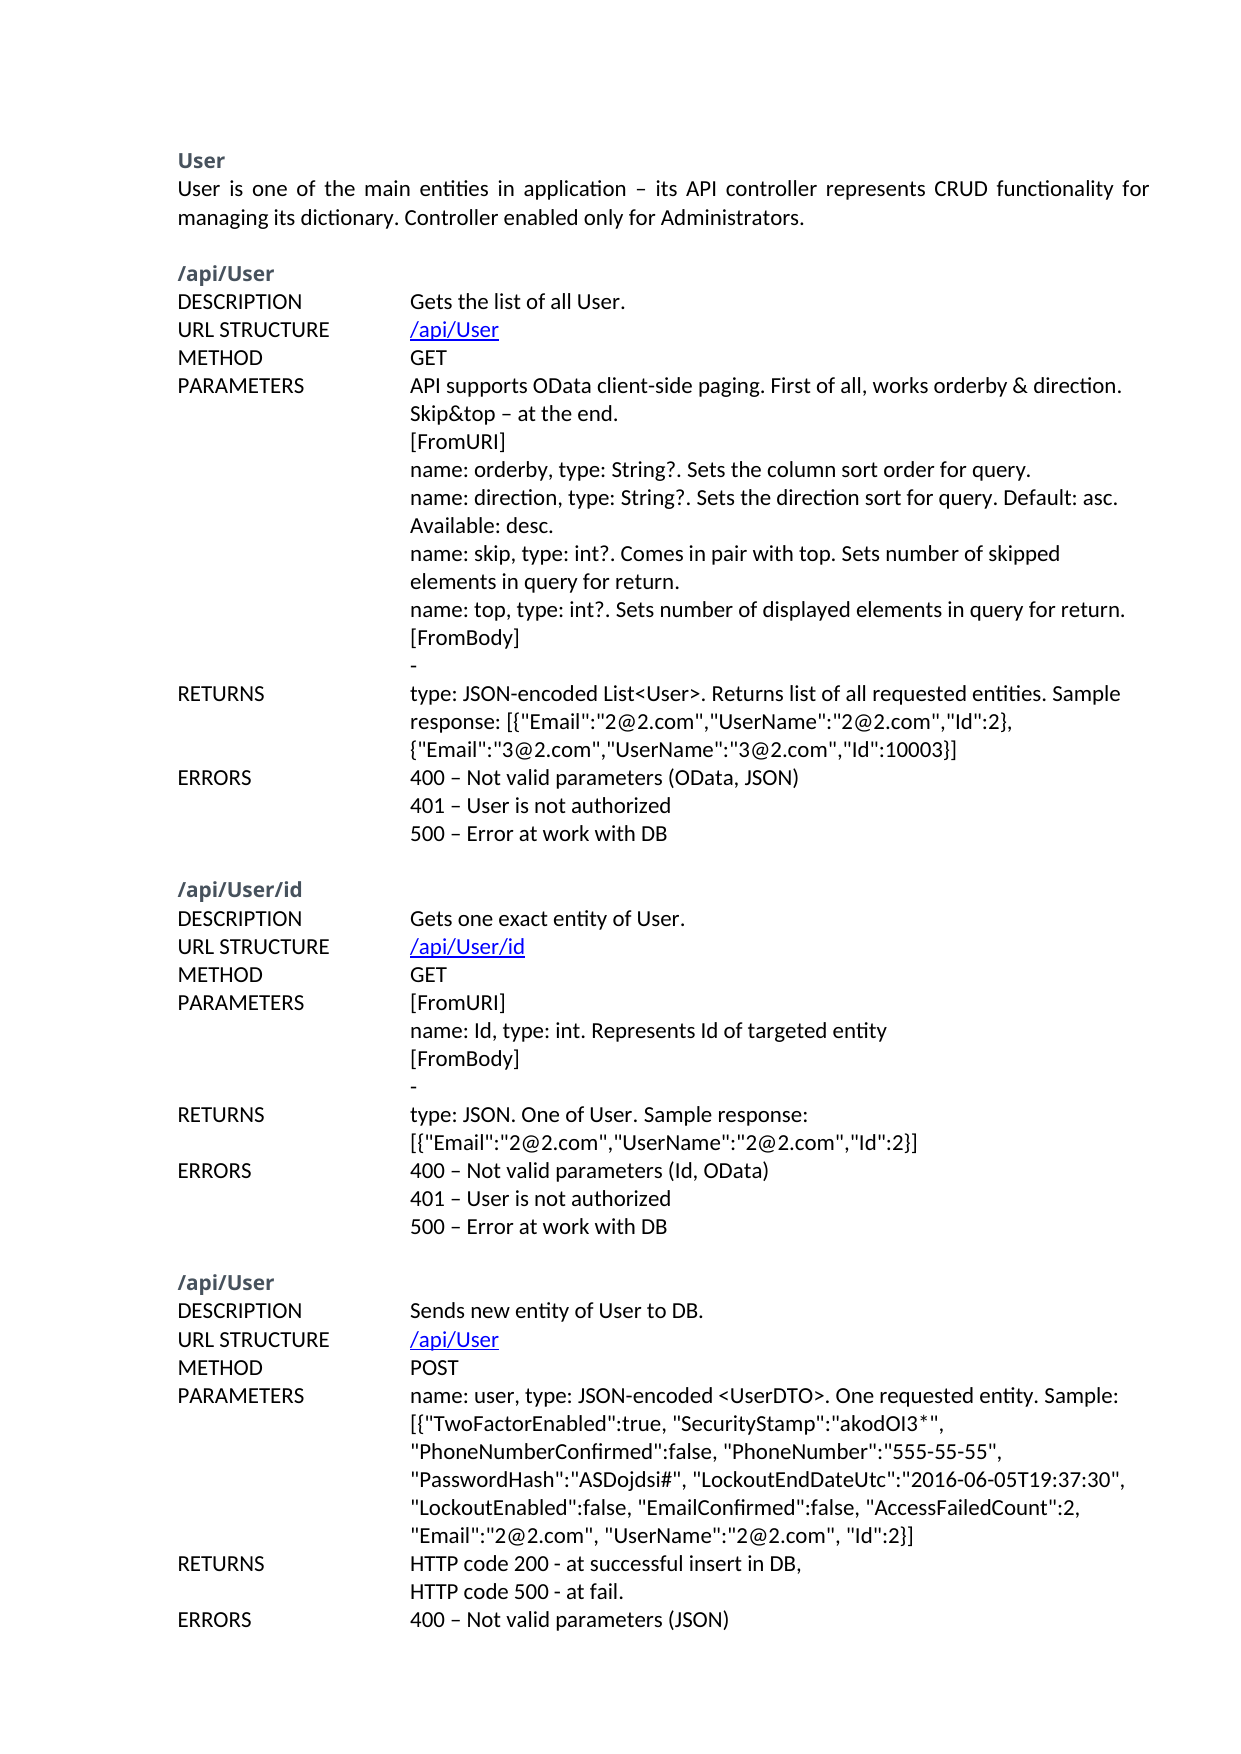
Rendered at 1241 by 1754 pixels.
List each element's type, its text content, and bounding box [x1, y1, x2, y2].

table_cell [FromURI] name: Id, type: int. Represents Id of targeted entity [FromBody] - [399, 988, 1152, 1100]
table_cell /api/User/id [399, 932, 1152, 960]
table_cell name: user, type: JSON-encoded <UserDTO>. One requested entity. Sample: [{"TwoFactorEnabled":true, "SecurityStamp":"akodOI3*", "PhoneNumberConfirmed":false, "PhoneNumber":"555-55-55", "PasswordHash":"ASDojdsi#", "LockoutEndDateUtc":"2016-06-05T19:37:30", "LockoutEnabled":false, "EmailConfirmed":false, "AccessFailedCount":2, "Email":"2@2.com", "UserName":"2@2.com", "Id":2}] [399, 1381, 1152, 1549]
table_cell URL STRUCTURE [166, 932, 399, 960]
table_cell POST [399, 1353, 1152, 1381]
table_cell HTTP code 200 - at successful insert in DB, HTTP code 500 - at fail. [399, 1549, 1152, 1605]
table_cell METHOD [166, 960, 399, 988]
table_cell 400 – Not valid parameters (Id, OData) 401 – User is not authorized 500 – Error at work with DB [399, 1156, 1152, 1240]
table_cell DESCRIPTION [166, 904, 399, 932]
text User [177, 146, 1152, 174]
table_cell METHOD [166, 1353, 399, 1381]
table_cell 400 – Not valid parameters (OData, JSON) 401 – User is not authorized 500 – Error at work with DB [399, 764, 1152, 847]
table_cell GET [399, 343, 1152, 371]
table_cell API supports OData client-side paging. First of all, works orderby & direction. Skip&top – at the end. [FromURI] name: orderby, type: String?. Sets the column sort order for query. name: direction, type: String?. Sets the direction sort for query. Default: asc. Available: desc. name: skip, type: int?. Comes in pair with top. Sets number of skipped elements in query for return. name: top, type: int?. Sets number of displayed elements in query for return. [FromBody] - [399, 371, 1152, 679]
table_cell ERRORS [166, 1605, 399, 1633]
table_cell GET [399, 960, 1152, 988]
table_cell ERRORS [166, 1156, 399, 1240]
table_cell /api/User [399, 315, 1152, 343]
table_cell Sends new entity of User to DB. [399, 1297, 1152, 1325]
table_cell DESCRIPTION [166, 287, 399, 315]
table_cell URL STRUCTURE [166, 315, 399, 343]
table_cell RETURNS [166, 1100, 399, 1156]
table_cell Gets the list of all User. [399, 287, 1152, 315]
table_cell PARAMETERS [166, 988, 399, 1100]
table_cell METHOD [166, 343, 399, 371]
table_cell RETURNS [166, 1549, 399, 1605]
table_header /api/User [166, 259, 1152, 287]
table_cell ERRORS [166, 764, 399, 847]
table_cell DESCRIPTION [166, 1297, 399, 1325]
table_cell type: JSON. One of User. Sample response: [{"Email":"2@2.com","UserName":"2@2.com","Id":2}] [399, 1100, 1152, 1156]
table_cell Gets one exact entity of User. [399, 904, 1152, 932]
table_cell PARAMETERS [166, 1381, 399, 1549]
table_cell /api/User [399, 1325, 1152, 1353]
table_cell RETURNS [166, 679, 399, 763]
text User is one of the main entities in application – its API controller represents CRUD functionality for managing its dictionary. Controller enabled only for Administrators. [177, 174, 1152, 231]
table_cell /api/User [166, 1240, 1152, 1297]
table_cell URL STRUCTURE [166, 1325, 399, 1353]
table_cell type: JSON-encoded List<User>. Returns list of all requested entities. Sample response: [{"Email":"2@2.com","UserName":"2@2.com","Id":2},{"Email":"3@2.com","UserName":"3@2.com","Id":10003}] [399, 679, 1152, 763]
table_cell PARAMETERS [166, 371, 399, 679]
table_header /api/User/id [166, 876, 1152, 904]
table_cell 400 – Not valid parameters (JSON) 401 – User is not authorized 500 – Error at work with DB [399, 1605, 1152, 1633]
